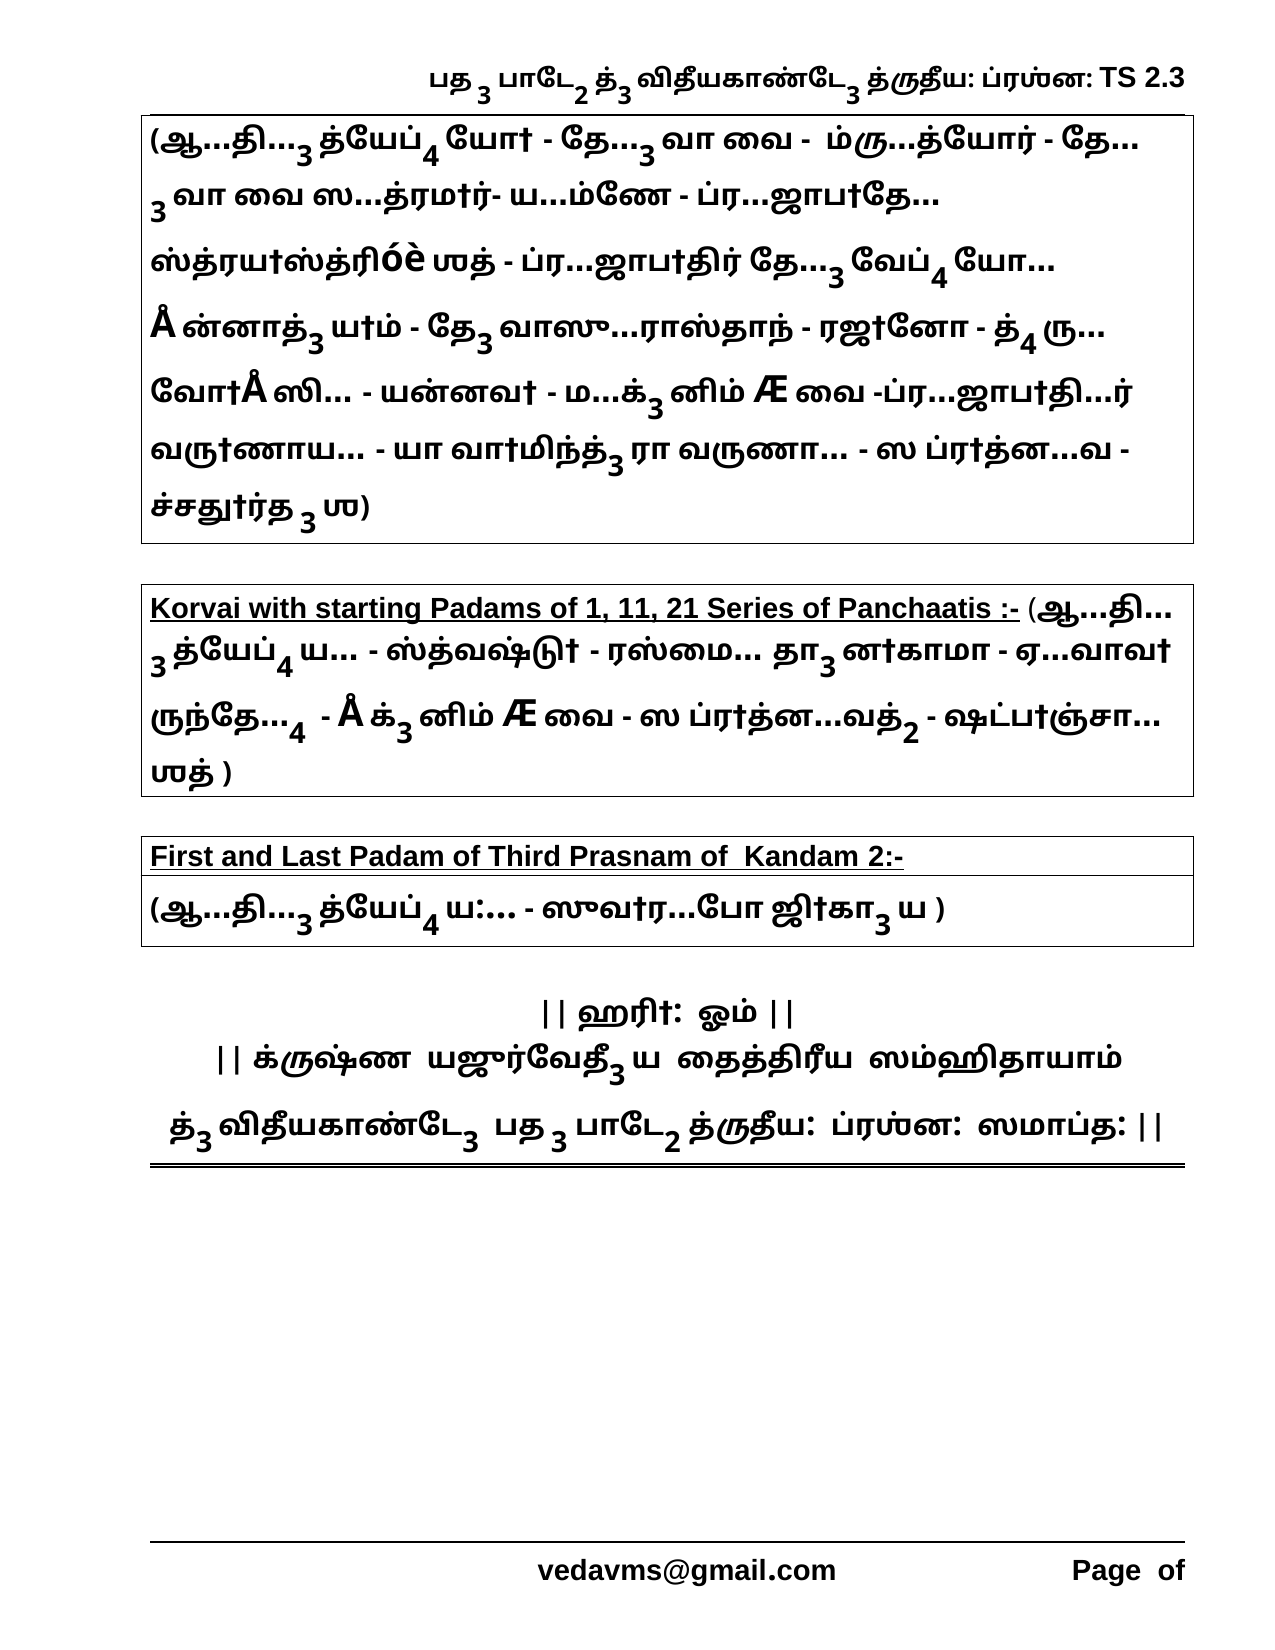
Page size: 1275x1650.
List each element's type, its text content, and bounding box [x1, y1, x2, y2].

text First and Last Padam of Third Prasnam of Kandam 2:- [142, 837, 1193, 875]
text || க்ருஷ்ண யஜுர்வேதீ3ய தைத்திரீய ஸம்ஹிதாயாம் த்3விதீயகாண்டே3 பத3 பாடே2 த்ருதீய: ப்ரஶ்ன: ஸமாப்த: || [150, 1037, 1185, 1163]
text || ஹரி†: ஓம் || [150, 987, 1185, 1033]
text (ஆ…தி…3த்யேப்4ய:… - ஸுவ†ர…போ ஜி†கா3ய ) [142, 876, 1193, 946]
text (ஆ…தி…3த்யேப்4யோ† - தே…3வா வை - ம்ரு…த்யோர் - தே…3வா வை ஸ…த்ரம†ர்- ய…ம்ணே - ப்ர…ஜாப†தே…ஸ்த்ரய†ஸ்த்ரிóèஶத் - ப்ர…ஜாப†திர் தே…3வேப்4யோ…Åன்னாத்3ய†ம் - தே3வாஸு…ராஸ்தாந் - ரஜ†னோ - த்4ரு…வோ†Åஸி… - யன்னவ† - ம…க்3னிம் Æவை -ப்ர…ஜாப†தி…ர் வரு†ணாய… - யா வா†மிந்த்3ரா வருணா… - ஸ ப்ர†த்ன…வ -ச்சது†ர்த3ஶ) [142, 116, 1193, 543]
text Korvai with starting Padams of 1, 11, 21 Series of Panchaatis :- (ஆ…தி…3த்யேப்4ய… - ஸ்த்வஷ்டு† - ரஸ்மை… தா3ன†காமா - ஏ…வாவ† ருந்தே…4 - Åக்3னிம் Æவை - ஸ ப்ர†த்ன…வத்2 - ஷட்ப†ஞ்சா…ஶத் ) [142, 585, 1193, 796]
